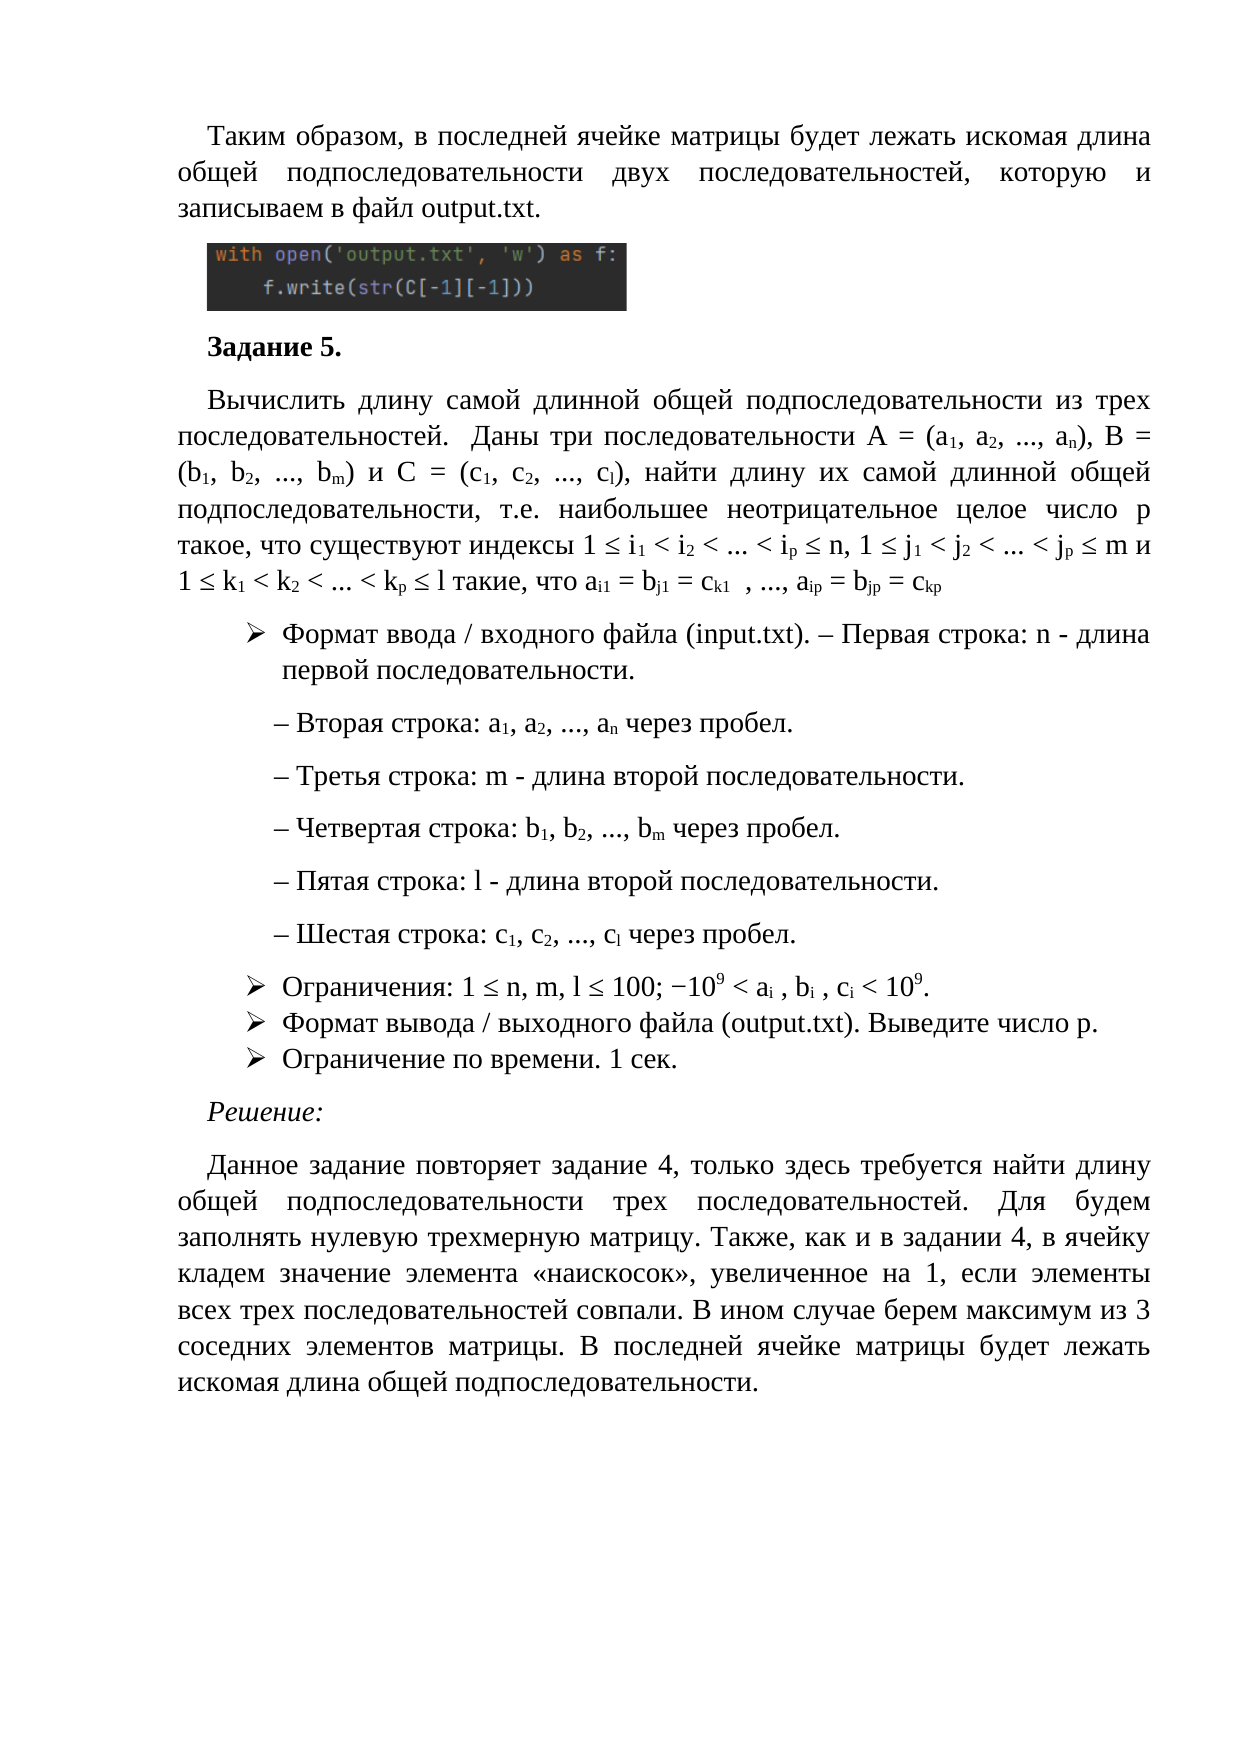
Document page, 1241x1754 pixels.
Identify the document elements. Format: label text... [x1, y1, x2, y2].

text – Вторая строка: a1, a2, ..., an через пробел. [244, 705, 1152, 738]
text Таким образом, в последней ячейке матрицы будет лежать искомая длина общей подпоследовательности двух последовательностей, которую и записываем в файл output.txt. [177, 118, 1152, 224]
list Формат ввода / входного файла (input.txt). – Первая строка: n - длина первой последовательности. [244, 616, 1152, 686]
list Ограничение по времени. 1 сек. [244, 1041, 1152, 1075]
text Данное задание повторяет задание 4, только здесь требуется найти длину общей подпоследовательности трех последовательностей. Для будем заполнять нулевую трехмерную матрицу. Также, как и в задании 4, в ячейку кладем значение элемента «наискосок», увеличенное на 1, если элементы всех трех последовательностей совпали. В ином случае берем максимум из 3 соседних элементов матрицы. В последней ячейке матрицы будет лежать искомая длина общей подпоследовательности. [177, 1147, 1152, 1398]
text Решение: [177, 1094, 1152, 1128]
text – Пятая строка: l - длина второй последовательности. [244, 863, 1152, 897]
text – Третья строка: m - длина второй последовательности. [244, 758, 1152, 791]
list Формат вывода / выходного файла (output.txt). Выведите число p. [244, 1005, 1152, 1039]
text – Шестая строка: c1, c2, ..., cl через пробел. [244, 916, 1152, 950]
text – Четвертая строка: b1, b2, ..., bm через пробел. [244, 811, 1152, 844]
text Вычислить длину самой длинной общей подпоследовательности из трех последовательностей. Даны три последовательности A = (a1, a2, ..., an), B = (b1, b2, ..., bm) и C = (c1, c2, ..., cl), найти длину их самой длинной общей подпоследовательности, т.е. наибольшее неотрицательное целое число p такое, что существуют индексы 1 ≤ i1 < i2 < ... < ip ≤ n, 1 ≤ j1 < j2 < ... < jp ≤ m и 1 ≤ k1 < k2 < ... < kp ≤ l такие, что ai1 = bj1 = ck1 , ..., aip = bjp = ckp [177, 382, 1152, 597]
text Задание 5. [177, 329, 1152, 363]
list Ограничения: 1 ≤ n, m, l ≤ 100; −109 < ai , bi , ci < 109. [244, 969, 1152, 1003]
picture [206, 243, 627, 311]
